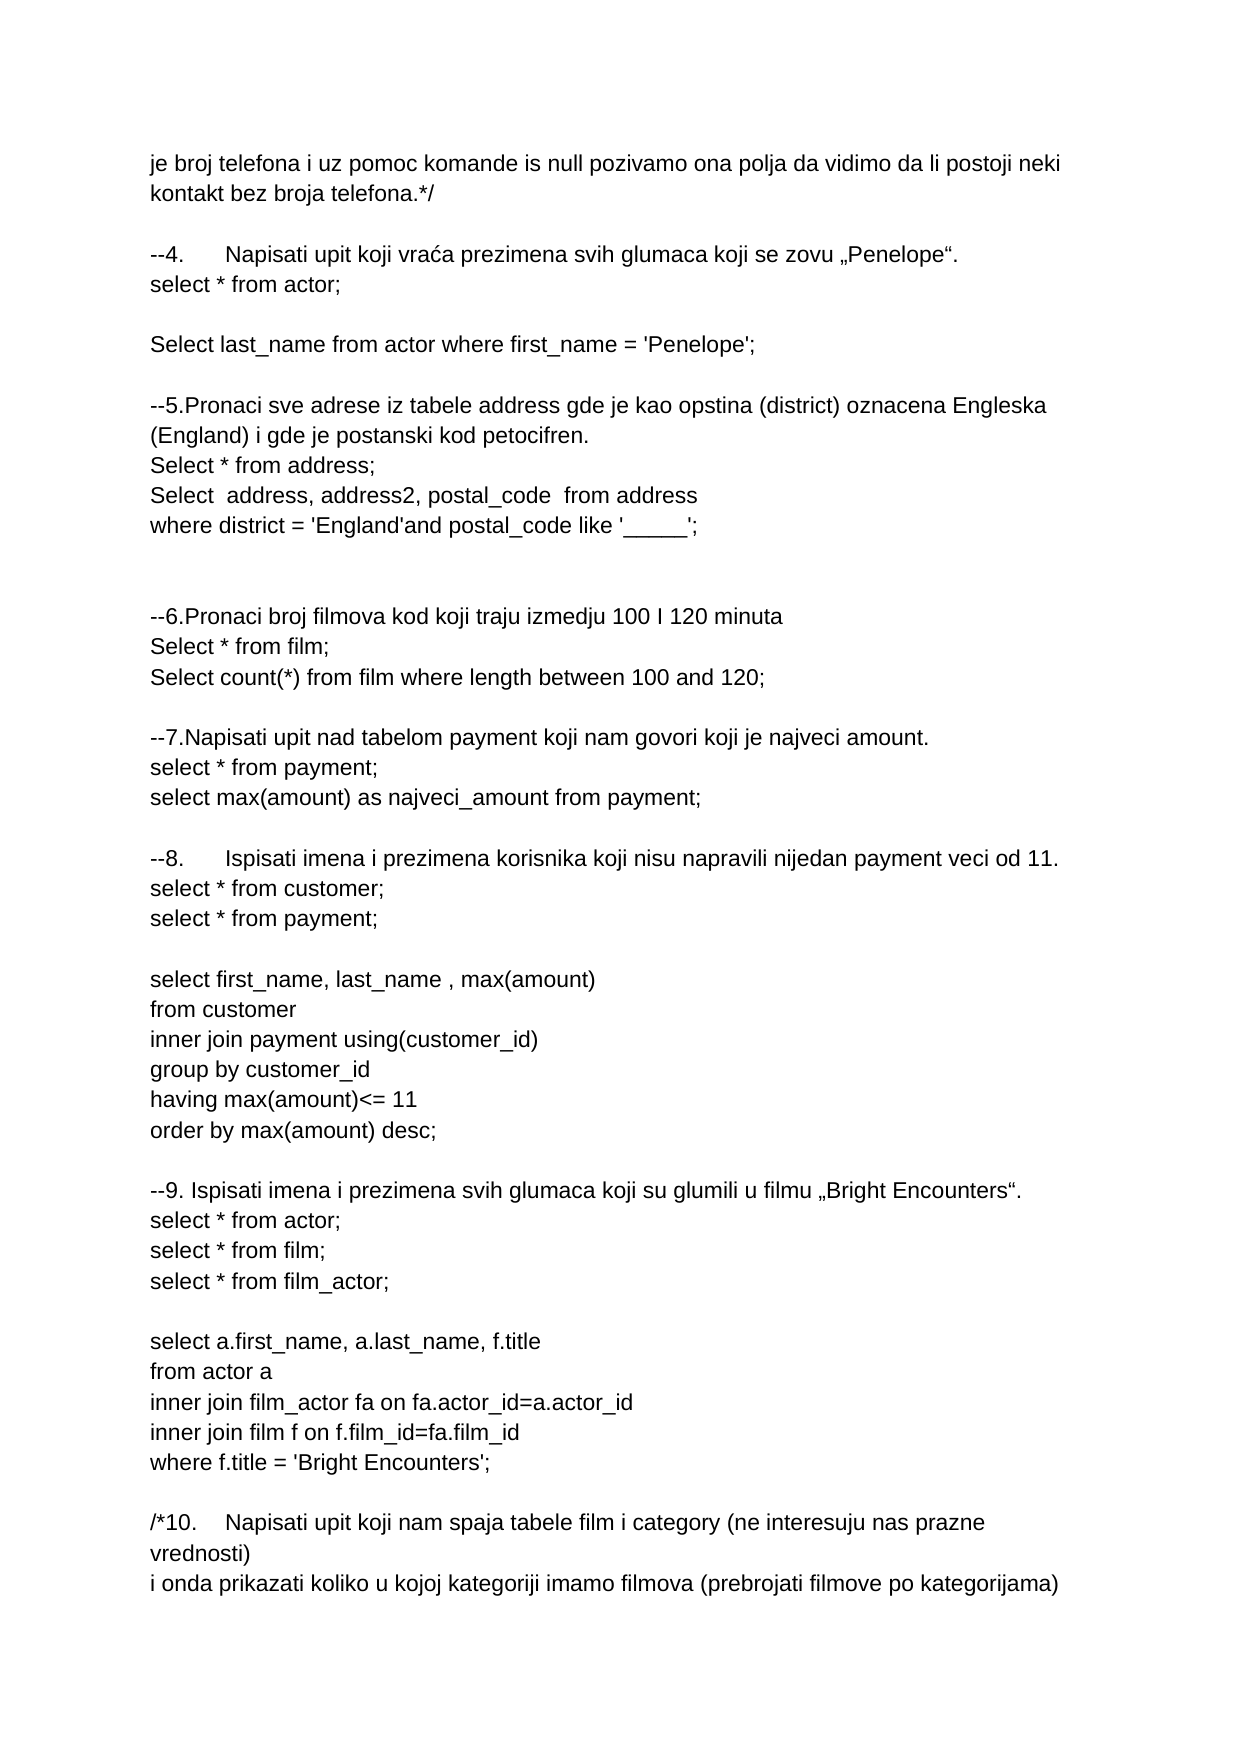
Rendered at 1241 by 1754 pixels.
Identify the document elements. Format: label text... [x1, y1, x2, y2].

text select * from payment; [150, 754, 1090, 781]
text select a.first_name, a.last_name, f.title [150, 1328, 1090, 1354]
text Select count(*) from film where length between 100 and 120; [150, 663, 1090, 690]
text select max(amount) as najveci_amount from payment; [150, 784, 1090, 811]
text inner join film_actor fa on fa.actor_id=a.actor_id [150, 1388, 1090, 1415]
text select first_name, last_name , max(amount) [150, 966, 1090, 992]
text --8. Ispisati imena i prezimena korisnika koji nisu napravili nijedan payment veci od 11. [150, 845, 1090, 871]
text where district = 'England'and postal_code like '_____'; [150, 512, 1090, 539]
text select * from actor; [150, 1207, 1090, 1234]
text --9. Ispisati imena i prezimena svih glumaca koji su glumili u filmu „Bright Encounters“. [150, 1177, 1090, 1203]
text Select * from film; [150, 633, 1090, 660]
text Select * from address; [150, 452, 1090, 478]
text --7.Napisati upit nad tabelom payment koji nam govori koji je najveci amount. [150, 724, 1090, 750]
text order by max(amount) desc; [150, 1117, 1090, 1143]
text --5.Pronaci sve adrese iz tabele address gde je kao opstina (district) oznacena Engleska (England) i gde je postanski kod petocifren. [150, 392, 1090, 448]
text je broj telefona i uz pomoc komande is null pozivamo ona polja da vidimo da li postoji neki kontakt bez broja telefona.*/ [150, 150, 1090, 207]
text from customer [150, 996, 1090, 1022]
text where f.title = 'Bright Encounters'; [150, 1449, 1090, 1475]
text group by customer_id [150, 1056, 1090, 1083]
text i onda prikazati koliko u kojoj kategoriji imamo filmova (prebrojati filmove po kategorijama) [150, 1570, 1090, 1596]
text select * from customer; [150, 875, 1090, 901]
text from actor a [150, 1358, 1090, 1385]
text --4. Napisati upit koji vraća prezimena svih glumaca koji se zovu „Penelope“. [150, 241, 1090, 267]
text Select last_name from actor where first_name = 'Penelope'; [150, 331, 1090, 358]
text select * from actor; [150, 271, 1090, 297]
text having max(amount)<= 11 [150, 1086, 1090, 1113]
text /*10. Napisati upit koji nam spaja tabele film i category (ne interesuju nas prazne vrednosti) [150, 1509, 1090, 1566]
text inner join payment using(customer_id) [150, 1026, 1090, 1052]
text select * from payment; [150, 905, 1090, 932]
text Select address, address2, postal_code from address [150, 482, 1090, 509]
text select * from film_actor; [150, 1268, 1090, 1294]
text inner join film f on f.film_id=fa.film_id [150, 1419, 1090, 1445]
text --6.Pronaci broj filmova kod koji traju izmedju 100 I 120 minuta [150, 603, 1090, 629]
text select * from film; [150, 1237, 1090, 1264]
